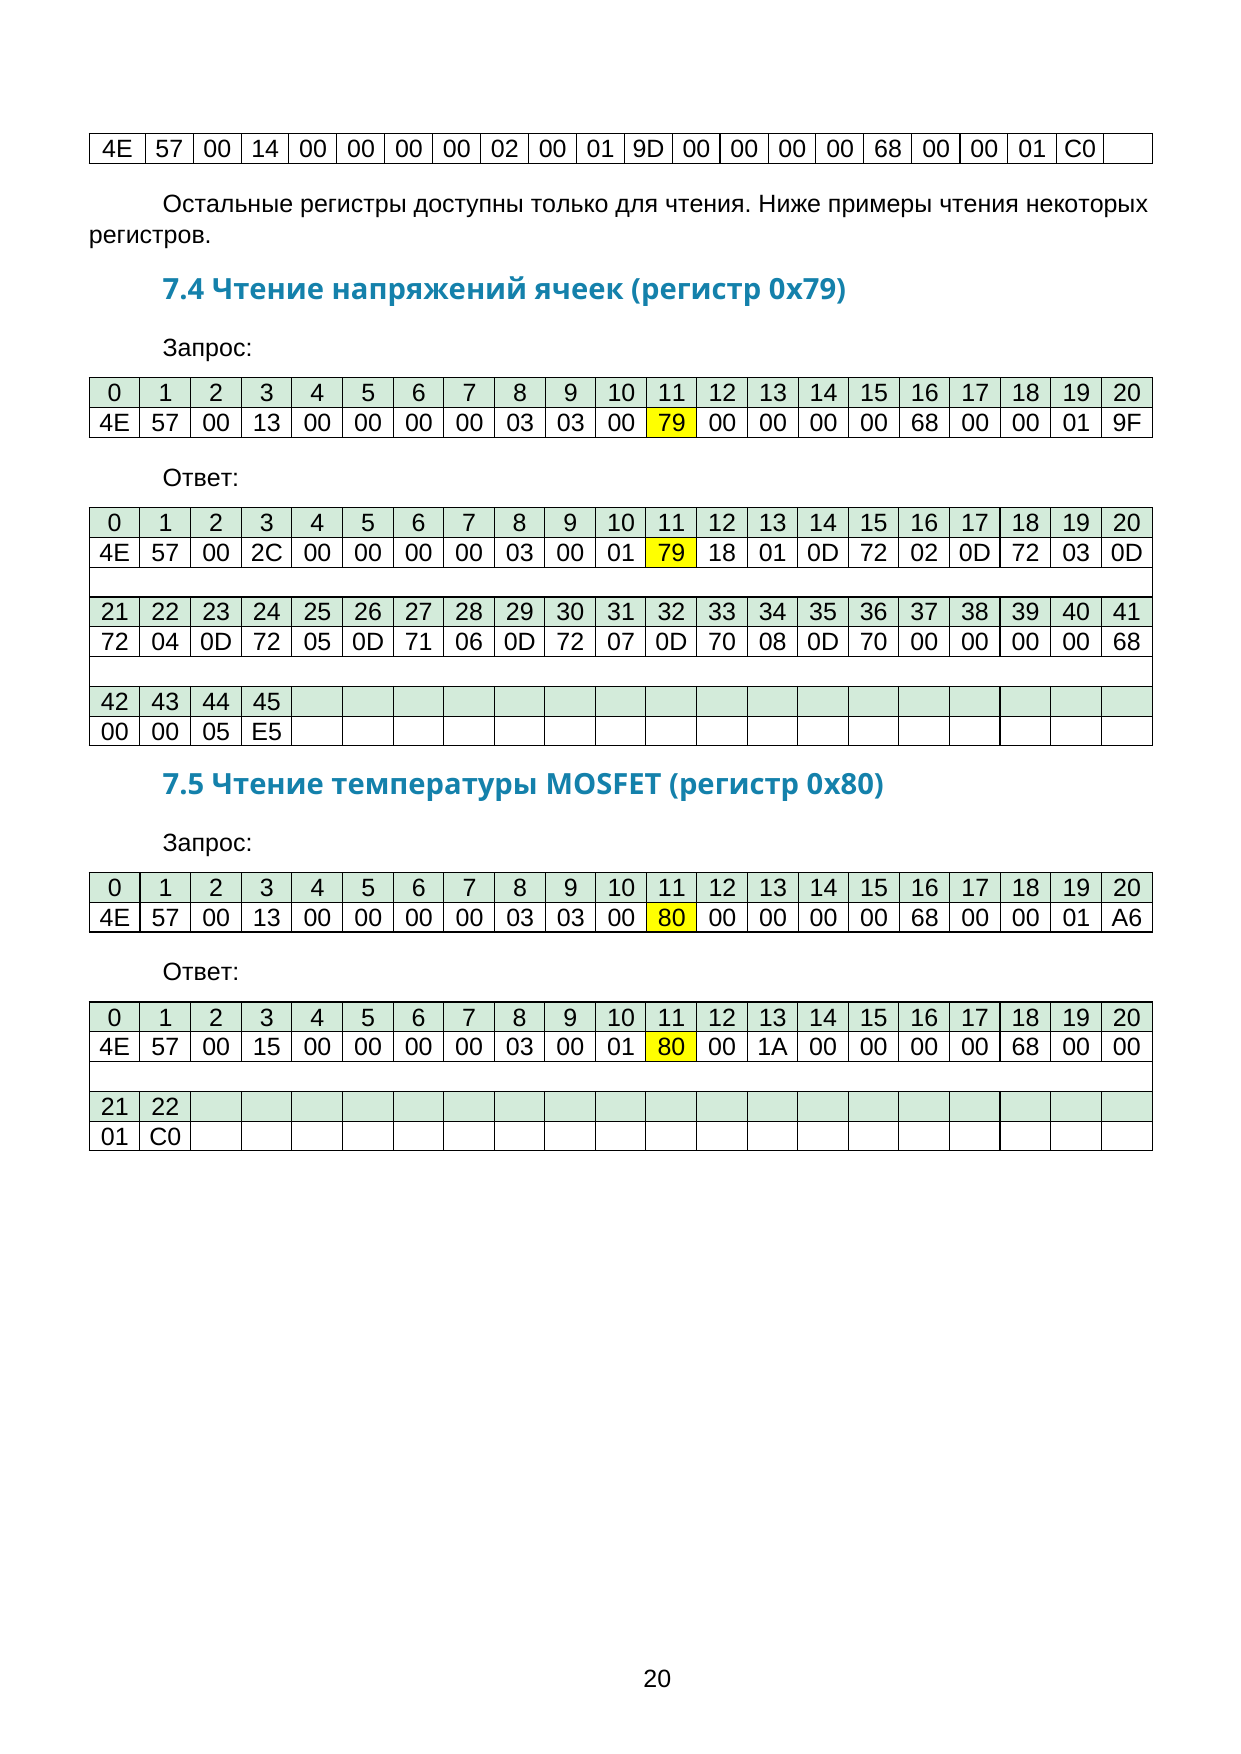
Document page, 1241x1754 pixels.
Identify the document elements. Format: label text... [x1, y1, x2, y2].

table_cell [849, 717, 898, 745]
table_cell 0D [950, 538, 999, 567]
table_header 6 [394, 508, 443, 537]
table_cell [1051, 687, 1101, 716]
table_cell [899, 1092, 949, 1121]
table_header 20 [1102, 1003, 1152, 1031]
table_cell [1001, 717, 1050, 745]
table_cell [444, 717, 494, 745]
table_cell 27 [394, 598, 443, 626]
table_header 19 [1051, 508, 1101, 537]
table_header 8 [495, 508, 544, 537]
table_cell [1051, 1092, 1101, 1121]
table_cell 38 [950, 598, 999, 626]
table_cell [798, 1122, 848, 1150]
table_header 9 [546, 378, 595, 407]
table_cell 31 [596, 598, 645, 626]
table_cell 4E [90, 1032, 139, 1061]
table_header 7 [444, 873, 494, 902]
table_header 10 [596, 873, 646, 902]
table_cell 00 [673, 134, 719, 163]
table_cell 37 [899, 598, 949, 626]
table_cell 07 [596, 627, 645, 656]
table_cell [394, 717, 443, 745]
table_cell [899, 687, 949, 716]
table_cell 00 [292, 1032, 342, 1061]
table_header 13 [748, 508, 797, 537]
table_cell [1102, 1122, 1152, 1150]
table_cell 01 [1051, 903, 1101, 931]
table_cell 01 [748, 538, 797, 567]
table_header 14 [799, 873, 848, 902]
table_cell 21 [90, 598, 139, 626]
table_cell 42 [90, 687, 139, 716]
table_header 3 [242, 873, 291, 902]
table_cell [697, 717, 747, 745]
table_cell 00 [798, 1032, 848, 1061]
table_header 1 [141, 873, 190, 902]
table_header 5 [343, 508, 393, 537]
table_header 12 [697, 508, 747, 537]
table_cell 57 [140, 1032, 190, 1061]
table_cell 00 [343, 1032, 393, 1061]
table_header 9 [545, 1003, 595, 1031]
table_cell 00 [444, 903, 494, 931]
table_cell [394, 1092, 443, 1121]
table_cell [950, 717, 999, 745]
table_header 20 [1102, 508, 1152, 537]
table_cell 00 [1051, 627, 1101, 656]
table_cell 00 [849, 1032, 898, 1061]
table_header 0 [90, 1003, 139, 1031]
table_cell [950, 1092, 999, 1121]
table_header 20 [1102, 873, 1152, 902]
table_cell [1104, 134, 1152, 163]
table_cell 00 [950, 408, 1000, 437]
table_cell 72 [545, 627, 595, 656]
table_cell 02 [481, 134, 528, 163]
table_cell 15 [242, 1032, 291, 1061]
table_cell 13 [242, 408, 291, 437]
table_cell [343, 687, 393, 716]
table_cell 00 [799, 408, 848, 437]
table_header 19 [1051, 1003, 1101, 1031]
table_cell [798, 1092, 848, 1121]
table_header 17 [950, 873, 1000, 902]
table_cell 00 [343, 408, 393, 437]
table_cell 39 [1001, 598, 1050, 626]
table_cell [545, 1122, 595, 1150]
table_header 18 [1001, 873, 1050, 902]
table_header 16 [900, 378, 949, 407]
table_cell 2C [242, 538, 291, 567]
table_cell 57 [141, 903, 190, 931]
table_cell 00 [394, 538, 443, 567]
table_header 19 [1051, 873, 1101, 902]
table_cell 23 [191, 598, 241, 626]
table_cell 29 [495, 598, 544, 626]
table_cell 68 [900, 903, 949, 931]
table_cell [292, 1092, 342, 1121]
table_cell 06 [444, 627, 494, 656]
table_cell 08 [748, 627, 797, 656]
table_cell 00 [394, 1032, 443, 1061]
table_header 9 [545, 508, 595, 537]
table_cell 43 [140, 687, 190, 716]
table_cell 00 [950, 627, 999, 656]
table_cell 26 [343, 598, 393, 626]
table_cell 00 [191, 408, 241, 437]
table_cell [1102, 687, 1152, 716]
subtitle 7.4 Чтение напряжений ячеек (регистр 0x79) [89, 268, 1152, 308]
table_header 1 [140, 1003, 190, 1031]
table_cell 00 [292, 408, 342, 437]
table_cell 14 [242, 134, 288, 163]
table_header 15 [849, 378, 899, 407]
table_cell 68 [864, 134, 911, 163]
table_header 20 [1102, 378, 1152, 407]
table_header 11 [647, 378, 696, 407]
table_cell [242, 1092, 291, 1121]
table_cell 00 [596, 408, 646, 437]
table_cell 00 [697, 1032, 747, 1061]
table_cell 00 [444, 408, 494, 437]
table_cell 00 [721, 134, 768, 163]
table_cell 00 [769, 134, 815, 163]
table_cell 00 [292, 538, 342, 567]
table_header 1 [140, 508, 190, 537]
table_header 6 [394, 873, 443, 902]
table_cell 03 [546, 903, 595, 931]
table_header 0 [90, 378, 139, 407]
table_cell 00 [343, 903, 393, 931]
table_cell [495, 1122, 544, 1150]
table_cell 00 [394, 408, 443, 437]
table_cell [343, 1092, 393, 1121]
table_cell 34 [748, 598, 797, 626]
table_header 11 [646, 508, 696, 537]
table_cell 01 [1008, 134, 1056, 163]
text Запрос: [89, 333, 1152, 362]
table_cell 22 [140, 1092, 190, 1121]
table_cell [242, 1122, 291, 1150]
table_cell 30 [545, 598, 595, 626]
table_cell 00 [1001, 903, 1050, 931]
table_cell [191, 1122, 241, 1150]
table_cell [697, 1122, 747, 1150]
table_cell 00 [950, 903, 1000, 931]
table_cell [394, 1122, 443, 1150]
table_header 3 [242, 378, 291, 407]
table_cell 41 [1102, 598, 1152, 626]
table_cell 00 [849, 408, 899, 437]
table_header 11 [647, 873, 696, 902]
table_header 12 [697, 873, 747, 902]
table_header 2 [191, 378, 241, 407]
table_cell 24 [242, 598, 291, 626]
table_header 0 [90, 508, 139, 537]
table_cell 40 [1051, 598, 1101, 626]
table_cell [545, 687, 595, 716]
table_cell C0 [140, 1122, 190, 1150]
table_cell 79 [646, 538, 696, 567]
table_cell [90, 657, 1152, 686]
table_cell 9F [1102, 408, 1152, 437]
table_cell [748, 717, 797, 745]
table_header 5 [343, 1003, 393, 1031]
table_cell 45 [242, 687, 291, 716]
table_cell 70 [697, 627, 747, 656]
table_cell [849, 1092, 898, 1121]
table_cell 00 [444, 1032, 494, 1061]
table_cell [394, 687, 443, 716]
table_cell [950, 687, 999, 716]
table_header 7 [444, 1003, 494, 1031]
table_header 3 [242, 508, 291, 537]
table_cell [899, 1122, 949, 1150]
table_cell 0D [798, 538, 848, 567]
table_cell [545, 717, 595, 745]
table_cell [798, 687, 848, 716]
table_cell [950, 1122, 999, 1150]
table_cell [596, 717, 645, 745]
table_cell 13 [242, 903, 291, 931]
table_header 2 [191, 1003, 241, 1031]
table_cell 00 [289, 134, 336, 163]
table_header 3 [242, 1003, 291, 1031]
table_cell 03 [495, 538, 544, 567]
table_header 14 [798, 508, 848, 537]
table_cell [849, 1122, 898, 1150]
table_cell 44 [191, 687, 241, 716]
table_cell 0D [191, 627, 241, 656]
table_cell 9D [625, 134, 672, 163]
table_cell 00 [950, 1032, 999, 1061]
table_header 13 [748, 378, 798, 407]
table_cell 03 [495, 903, 545, 931]
table_cell 00 [337, 134, 384, 163]
table_header 9 [546, 873, 595, 902]
table_cell 00 [191, 1032, 241, 1061]
table_cell [444, 687, 494, 716]
table_header 8 [495, 378, 545, 407]
table_cell 01 [577, 134, 624, 163]
table_cell 72 [849, 538, 898, 567]
table_cell 05 [292, 627, 342, 656]
table_cell 4E [90, 903, 139, 931]
table_cell 68 [1001, 1032, 1050, 1061]
table_cell [1001, 687, 1050, 716]
table_header 15 [849, 1003, 898, 1031]
table_cell 00 [433, 134, 480, 163]
table_cell [798, 717, 848, 745]
table_cell 00 [140, 717, 190, 745]
table_cell [596, 687, 645, 716]
table_cell [748, 687, 797, 716]
table_cell 04 [140, 627, 190, 656]
table_cell 00 [799, 903, 848, 931]
table_cell 68 [1102, 627, 1152, 656]
table_cell 00 [961, 134, 1007, 163]
table_header 11 [646, 1003, 696, 1031]
table_header 10 [596, 508, 645, 537]
table_cell 71 [394, 627, 443, 656]
table_cell [748, 1092, 797, 1121]
table_cell 00 [912, 134, 959, 163]
text Остальные регистры доступны только для чтения. Ниже примеры чтения некоторых регистров. [89, 189, 1152, 249]
table_cell C0 [1057, 134, 1103, 163]
table_cell 00 [816, 134, 863, 163]
table_cell [697, 687, 747, 716]
table_cell [697, 1092, 747, 1121]
table_header 14 [798, 1003, 848, 1031]
table_header 6 [394, 378, 443, 407]
table_cell [748, 1122, 797, 1150]
table_cell 00 [444, 538, 494, 567]
table_cell 28 [444, 598, 494, 626]
table_header 2 [191, 873, 241, 902]
table_cell 57 [146, 134, 193, 163]
table_cell 00 [545, 538, 595, 567]
subtitle 7.5 Чтение температуры MOSFET (регистр 0x80) [89, 763, 1152, 803]
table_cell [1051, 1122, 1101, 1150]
table_header 15 [849, 508, 898, 537]
table_header 12 [697, 378, 747, 407]
table_cell 18 [697, 538, 747, 567]
table_cell 00 [191, 538, 241, 567]
table_header 15 [849, 873, 899, 902]
table_cell 36 [849, 598, 898, 626]
table_cell [1102, 1092, 1152, 1121]
table_cell 72 [90, 627, 139, 656]
table_cell [1102, 717, 1152, 745]
table_cell 00 [1051, 1032, 1101, 1061]
table_cell 00 [545, 1032, 595, 1061]
table_cell 35 [798, 598, 848, 626]
table_cell 0D [495, 627, 544, 656]
table_cell 01 [1051, 408, 1101, 437]
table_header 13 [748, 873, 798, 902]
table_header 4 [292, 508, 342, 537]
table_cell 79 [647, 408, 696, 437]
table_cell [90, 568, 1152, 596]
table_cell 80 [647, 903, 696, 931]
table_cell 4E [90, 538, 139, 567]
table_cell 00 [899, 627, 949, 656]
table_cell 25 [292, 598, 342, 626]
table_header 12 [697, 1003, 747, 1031]
table_cell 02 [899, 538, 949, 567]
table_header 2 [191, 508, 241, 537]
table_header 14 [799, 378, 848, 407]
table_cell [495, 717, 544, 745]
table_cell [292, 717, 342, 745]
table_cell E5 [242, 717, 291, 745]
table_header 8 [495, 873, 545, 902]
table_cell [343, 717, 393, 745]
table_cell 00 [385, 134, 432, 163]
table_cell 03 [1051, 538, 1101, 567]
table_cell 00 [596, 903, 646, 931]
table_cell 0D [343, 627, 393, 656]
table_header 8 [495, 1003, 544, 1031]
table_header 10 [596, 1003, 645, 1031]
table_cell [596, 1122, 645, 1150]
table_cell 00 [394, 903, 443, 931]
table_cell 00 [849, 903, 899, 931]
table_cell A6 [1102, 903, 1152, 931]
table_header 16 [900, 873, 949, 902]
table_cell [1051, 717, 1101, 745]
table_header 10 [596, 378, 646, 407]
table_cell 00 [1001, 408, 1050, 437]
table_cell [1001, 1092, 1050, 1121]
table_header 1 [140, 378, 190, 407]
table_cell [292, 687, 342, 716]
table_cell [343, 1122, 393, 1150]
table_cell 4E [90, 408, 139, 437]
table_cell 03 [495, 1032, 544, 1061]
table_cell [444, 1092, 494, 1121]
table_header 5 [343, 873, 393, 902]
table_cell 4E [90, 134, 145, 163]
table_cell 00 [1001, 627, 1050, 656]
table_cell 01 [596, 1032, 645, 1061]
table_cell 00 [697, 903, 747, 931]
table_cell 70 [849, 627, 898, 656]
table_cell [646, 717, 696, 745]
table_cell 0D [1102, 538, 1152, 567]
table_cell 33 [697, 598, 747, 626]
table_cell [849, 687, 898, 716]
table_cell 01 [596, 538, 645, 567]
table_header 17 [950, 1003, 999, 1031]
table_cell [899, 717, 949, 745]
table_header 6 [394, 1003, 443, 1031]
table_cell 0D [798, 627, 848, 656]
table_cell 05 [191, 717, 241, 745]
table_cell 21 [90, 1092, 139, 1121]
table_header 13 [748, 1003, 797, 1031]
table_cell 0D [646, 627, 696, 656]
table_cell [596, 1092, 645, 1121]
table_cell [292, 1122, 342, 1150]
table_header 16 [899, 508, 949, 537]
table_cell [495, 1092, 544, 1121]
table_cell 68 [900, 408, 949, 437]
table_cell [646, 1092, 696, 1121]
table_cell 00 [343, 538, 393, 567]
table_cell 72 [1001, 538, 1050, 567]
table_cell [90, 1062, 1152, 1091]
table_cell 1A [748, 1032, 797, 1061]
table_cell 00 [697, 408, 747, 437]
table_cell [646, 1122, 696, 1150]
table_cell 32 [646, 598, 696, 626]
table_cell 00 [191, 903, 241, 931]
text Ответ: [89, 463, 1152, 492]
text Запрос: [89, 828, 1152, 856]
table_cell 00 [899, 1032, 949, 1061]
table_cell 80 [646, 1032, 696, 1061]
table_cell 00 [748, 903, 798, 931]
table_header 7 [444, 508, 494, 537]
table_cell 00 [292, 903, 342, 931]
table_cell 00 [529, 134, 576, 163]
table_header 5 [343, 378, 393, 407]
table_cell 00 [748, 408, 798, 437]
table_header 4 [292, 873, 342, 902]
table_cell 00 [90, 717, 139, 745]
table_cell 72 [242, 627, 291, 656]
table_header 16 [899, 1003, 949, 1031]
table_cell 57 [140, 538, 190, 567]
table_cell [495, 687, 544, 716]
table_header 4 [292, 378, 342, 407]
table_header 7 [444, 378, 494, 407]
table_cell [444, 1122, 494, 1150]
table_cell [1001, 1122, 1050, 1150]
table_cell [191, 1092, 241, 1121]
table_header 18 [1001, 508, 1050, 537]
table_cell 01 [90, 1122, 139, 1150]
table_header 18 [1001, 378, 1050, 407]
table_header 18 [1001, 1003, 1050, 1031]
table_cell [545, 1092, 595, 1121]
table_cell 03 [495, 408, 545, 437]
table_header 17 [950, 378, 1000, 407]
table_cell 00 [1102, 1032, 1152, 1061]
table_cell 03 [546, 408, 595, 437]
table_header 0 [90, 873, 139, 902]
table_cell 00 [194, 134, 241, 163]
text Ответ: [89, 957, 1152, 986]
table_cell [646, 687, 696, 716]
table_cell 22 [140, 598, 190, 626]
table_cell 57 [140, 408, 190, 437]
table_header 19 [1051, 378, 1101, 407]
table_header 4 [292, 1003, 342, 1031]
table_header 17 [950, 508, 999, 537]
